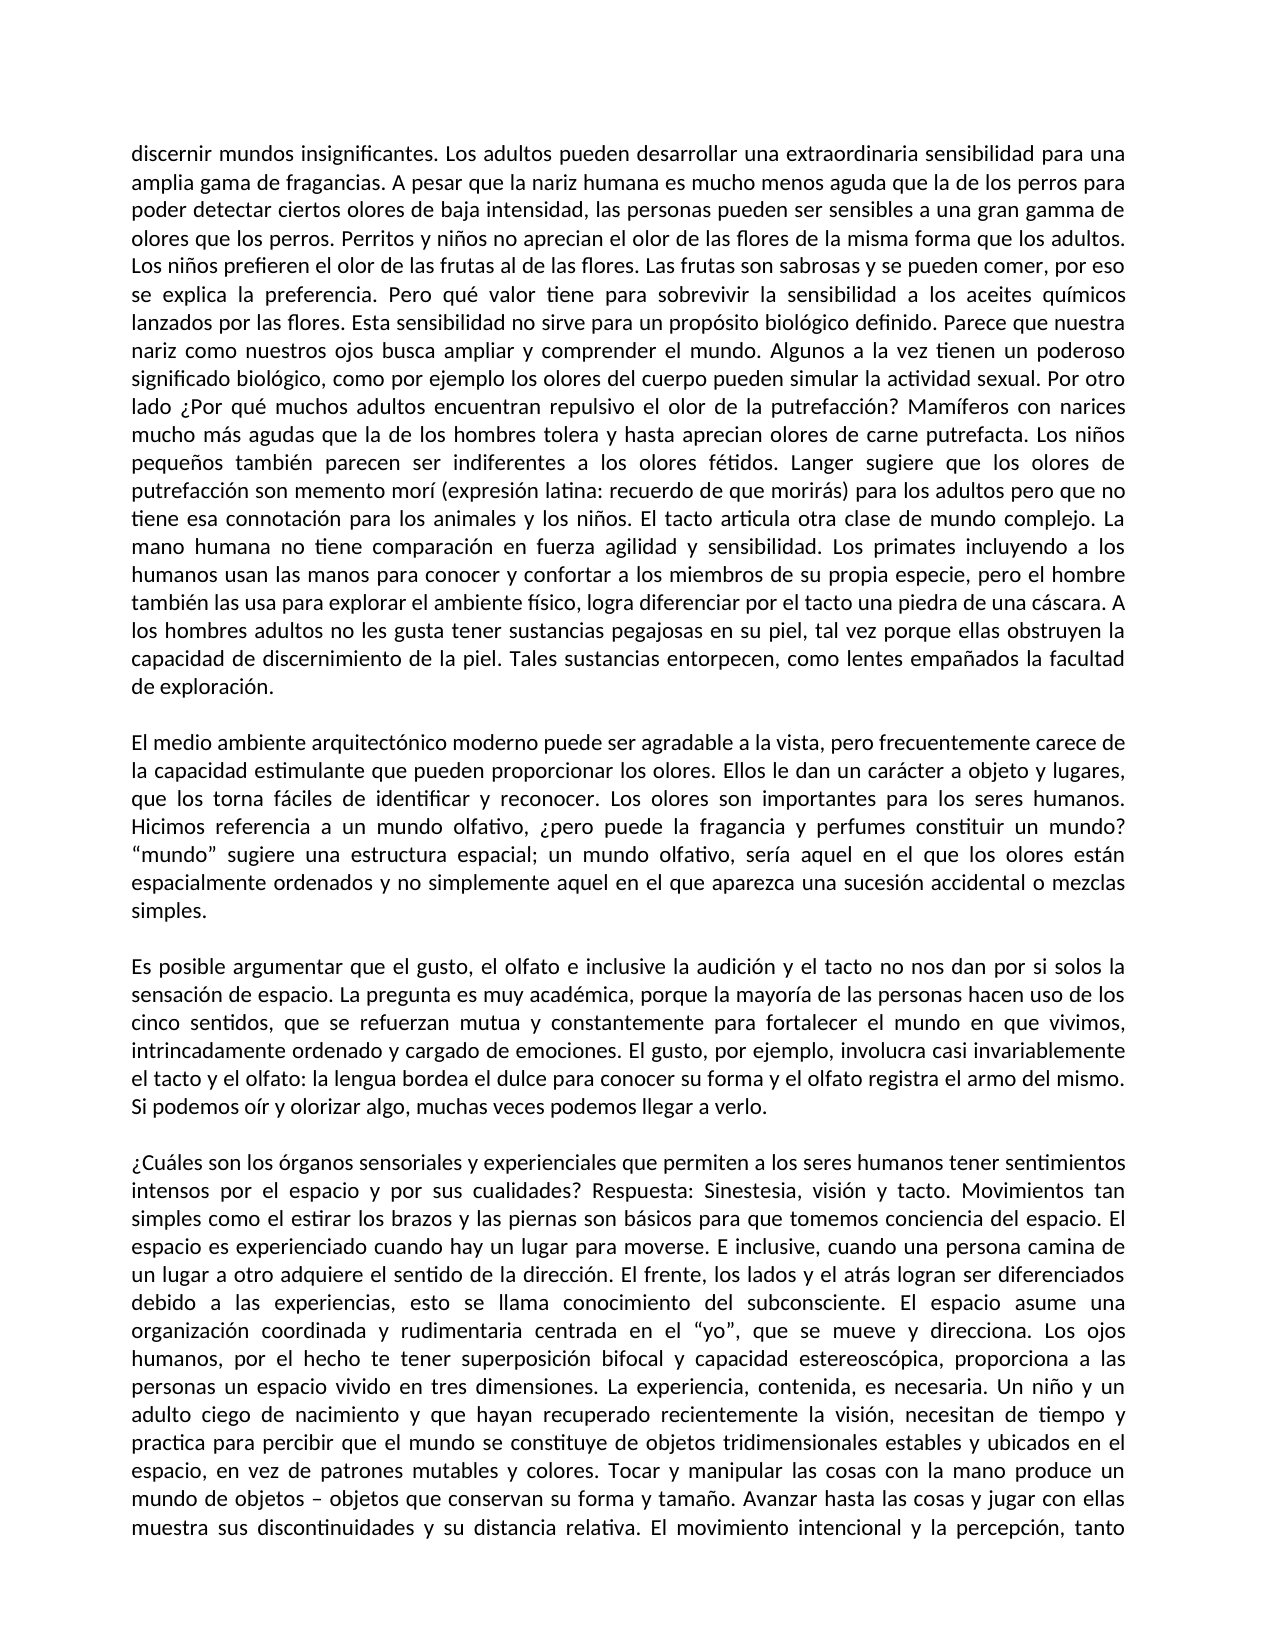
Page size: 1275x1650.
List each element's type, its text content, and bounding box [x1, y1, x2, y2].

text El medio ambiente arquitectónico moderno puede ser agradable a la vista, pero frecuentemente carece de la capacidad estimulante que pueden proporcionar los olores. Ellos le dan un carácter a objeto y lugares, que los torna fáciles de identificar y reconocer. Los olores son importantes para los seres humanos. Hicimos referencia a un mundo olfativo, ¿pero puede la fragancia y perfumes constituir un mundo? “mundo” sugiere una estructura espacial; un mundo olfativo, sería aquel en el que los olores están espacialmente ordenados y no simplemente aquel en el que aparezca una sucesión accidental o mezclas simples. [131, 728, 1128, 924]
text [131, 1148, 1128, 1541]
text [131, 139, 1128, 700]
text Es posible argumentar que el gusto, el olfato e inclusive la audición y el tacto no nos dan por si solos la sensación de espacio. La pregunta es muy académica, porque la mayoría de las personas hacen uso de los cinco sentidos, que se refuerzan mutua y constantemente para fortalecer el mundo en que vivimos, intrincadamente ordenado y cargado de emociones. El gusto, por ejemplo, involucra casi invariablemente el tacto y el olfato: la lengua bordea el dulce para conocer su forma y el olfato registra el armo del mismo. Si podemos oír y olorizar algo, muchas veces podemos llegar a verlo. [131, 952, 1128, 1120]
